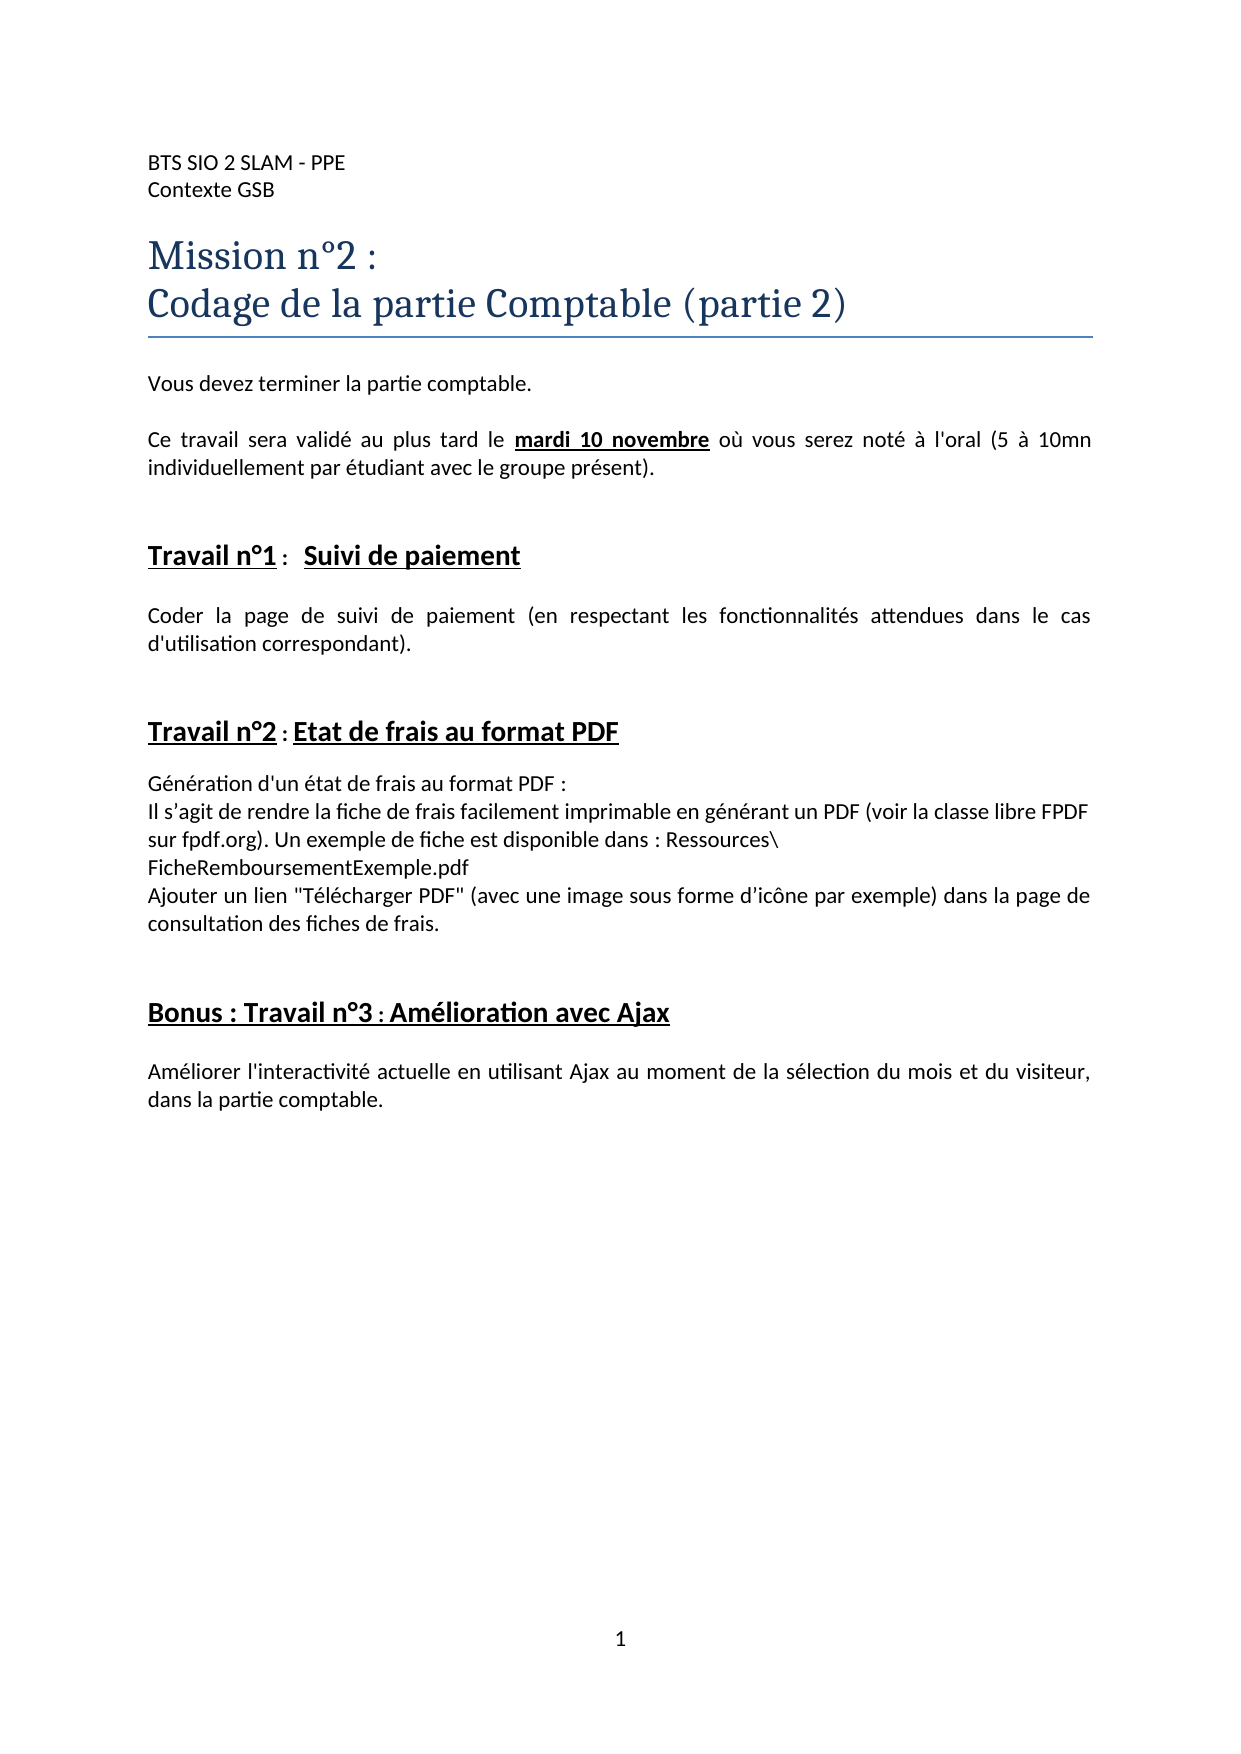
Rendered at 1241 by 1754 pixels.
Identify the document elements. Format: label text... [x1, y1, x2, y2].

subtitle Génération d'un état de frais au format PDF : [148, 769, 1093, 797]
text Il s’agit de rendre la fiche de frais facilement imprimable en générant un PDF (voir la classe libre FPDF sur fpdf.org). Un exemple de fiche est disponible dans : Ressources\FicheRemboursementExemple.pdf [148, 797, 1093, 882]
title Mission n°2 : [148, 232, 1093, 279]
text Travail n°1 : Suivi de paiement [148, 537, 1093, 573]
text Travail n°2 : Etat de frais au format PDF [148, 713, 1093, 749]
text Vous devez terminer la partie comptable. [148, 369, 1093, 397]
text Ce travail sera validé au plus tard le mardi 10 novembre où vous serez noté à l'oral (5 à 10mn individuellement par étudiant avec le groupe présent). [148, 425, 1093, 481]
title Codage de la partie Comptable (partie 2) [148, 279, 1093, 336]
text Bonus : Travail n°3 : Amélioration avec Ajax [148, 994, 1093, 1029]
text Améliorer l'interactivité actuelle en utilisant Ajax au moment de la sélection du mois et du visiteur, dans la partie comptable. [148, 1057, 1093, 1113]
text Coder la page de suivi de paiement (en respectant les fonctionnalités attendues dans le cas d'utilisation correspondant). [148, 601, 1093, 657]
text Ajouter un lien "Télécharger PDF" (avec une image sous forme d’icône par exemple) dans la page de consultation des fiches de frais. [148, 882, 1093, 938]
text Contexte GSB [148, 176, 1093, 204]
text BTS SIO 2 SLAM - PPE [148, 148, 1093, 176]
